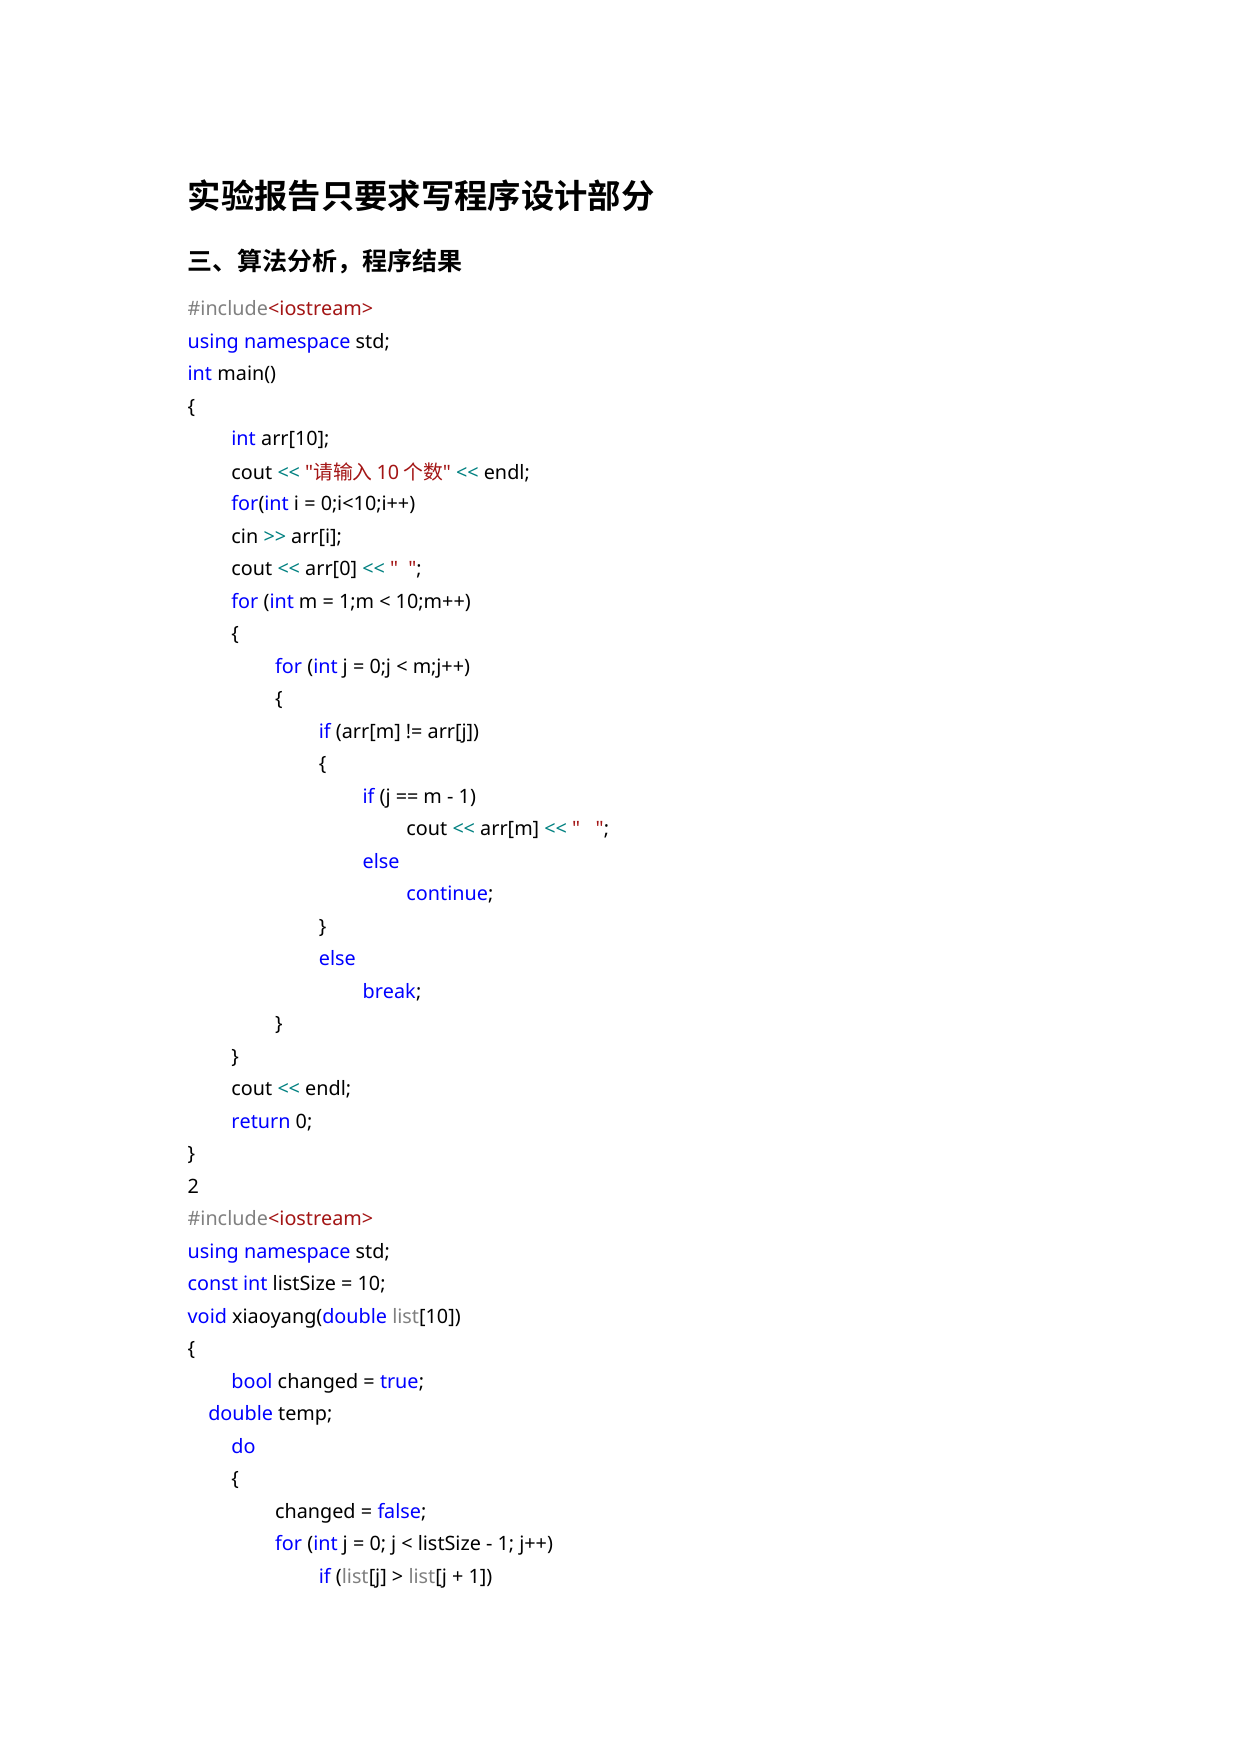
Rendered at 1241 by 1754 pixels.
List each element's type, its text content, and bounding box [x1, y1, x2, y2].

text do [187, 1429, 1053, 1462]
text cin >> arr[i]; [187, 519, 1053, 552]
text cout << arr[m] << " "; [187, 812, 1053, 844]
text if (arr[m] != arr[j]) [187, 714, 1053, 747]
text } [187, 909, 1053, 942]
text { [187, 682, 1053, 714]
text for (int j = 0; j < listSize - 1; j++) [187, 1527, 1053, 1559]
text double temp; [187, 1397, 1053, 1429]
text else [187, 844, 1053, 877]
text int main() [187, 357, 1053, 389]
text } [187, 1137, 1053, 1169]
text continue; [187, 877, 1053, 909]
text 2 [187, 1169, 1053, 1202]
text for (int j = 0;j < m;j++) [187, 649, 1053, 682]
text cout << arr[0] << " "; [187, 552, 1053, 584]
text const int listSize = 10; [187, 1267, 1053, 1299]
text { [187, 747, 1053, 779]
text using namespace std; [187, 1234, 1053, 1267]
text void xiaoyang(double list[10]) [187, 1299, 1053, 1332]
text for(int i = 0;i<10;i++) [187, 487, 1053, 519]
text break; [187, 974, 1053, 1007]
text if (j == m - 1) [187, 779, 1053, 812]
text changed = false; [187, 1494, 1053, 1527]
text else [187, 942, 1053, 974]
text cout << endl; [187, 1072, 1053, 1104]
text return 0; [187, 1104, 1053, 1137]
text #include<iostream> [187, 292, 1053, 324]
text 三、算法分析，程序结果 [187, 227, 1053, 292]
text } [187, 1039, 1053, 1072]
text 实验报告只要求写程序设计部分 [187, 162, 1053, 227]
text bool changed = true; [187, 1364, 1053, 1397]
text for (int m = 1;m < 10;m++) [187, 584, 1053, 617]
text { [187, 1332, 1053, 1364]
text { [187, 1462, 1053, 1494]
text cout << "请输入10个数" << endl; [187, 454, 1053, 487]
text { [187, 389, 1053, 422]
text #include<iostream> [187, 1202, 1053, 1234]
text } [187, 1007, 1053, 1039]
text if (list[j] > list[j + 1]) [187, 1559, 1053, 1592]
text using namespace std; [187, 324, 1053, 357]
text int arr[10]; [187, 422, 1053, 454]
text { [187, 617, 1053, 649]
